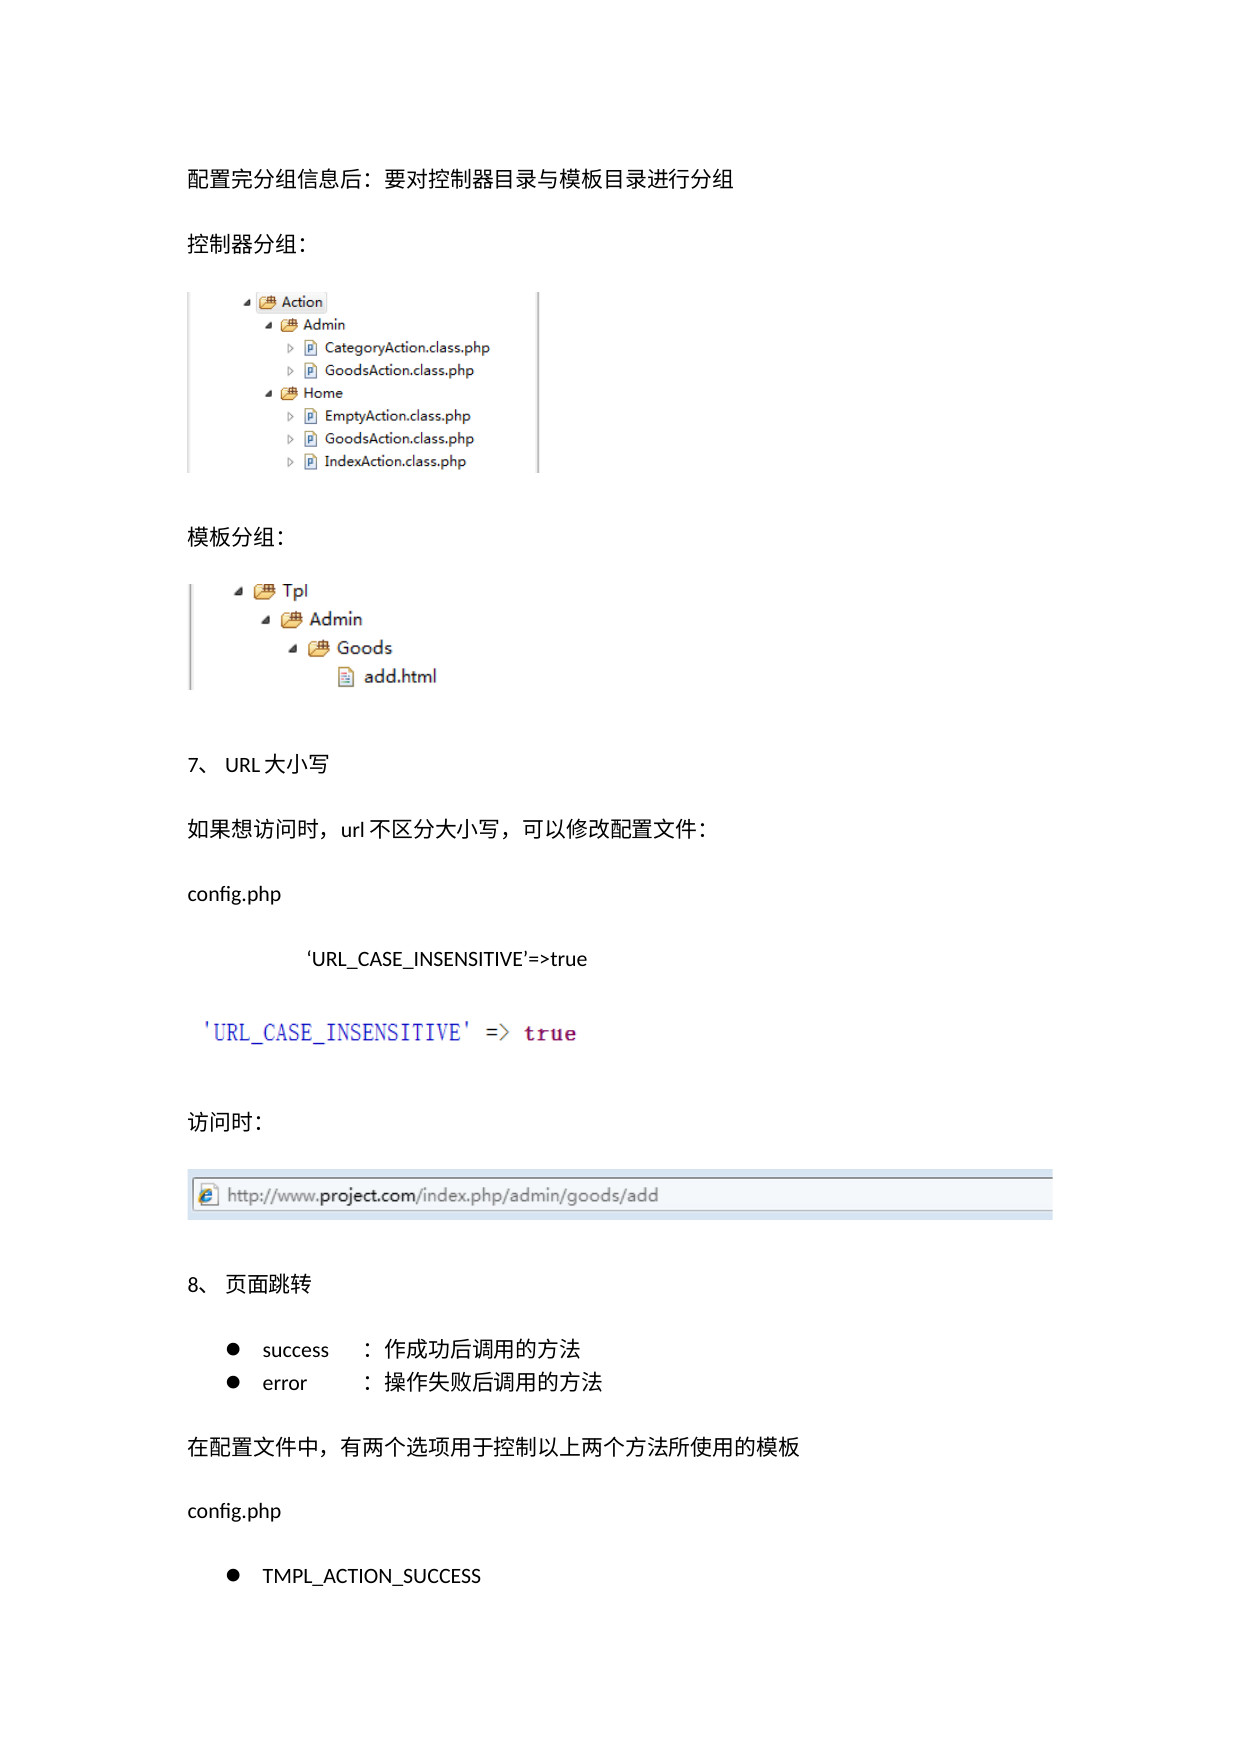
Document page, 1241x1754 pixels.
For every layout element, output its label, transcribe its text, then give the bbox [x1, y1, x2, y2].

list success ：作成功后调用的方法 [225, 1332, 1053, 1364]
list error ：操作失败后调用的方法 [225, 1364, 1053, 1397]
text 配置完分组信息后：要对控制器目录与模板目录进行分组 [187, 162, 1053, 194]
text ‘URL_CASE_INSENSITIVE’=>true [262, 942, 1053, 974]
text config.php [187, 1494, 1053, 1527]
text 在配置文件中，有两个选项用于控制以上两个方法所使用的模板 [187, 1429, 1053, 1462]
text 模板分组： [187, 519, 1053, 552]
list 页面跳转 [187, 1267, 1053, 1299]
list TMPL_ACTION_SUCCESS [225, 1559, 1053, 1592]
text config.php [187, 877, 1053, 909]
picture [187, 292, 541, 473]
text 控制器分组： [187, 227, 1053, 259]
picture [187, 584, 627, 690]
picture [187, 1169, 1053, 1220]
text 访问时： [187, 1104, 1053, 1137]
list URL大小写 [187, 747, 1053, 779]
picture [187, 1007, 929, 1052]
text 如果想访问时，url不区分大小写，可以修改配置文件： [187, 812, 1053, 844]
